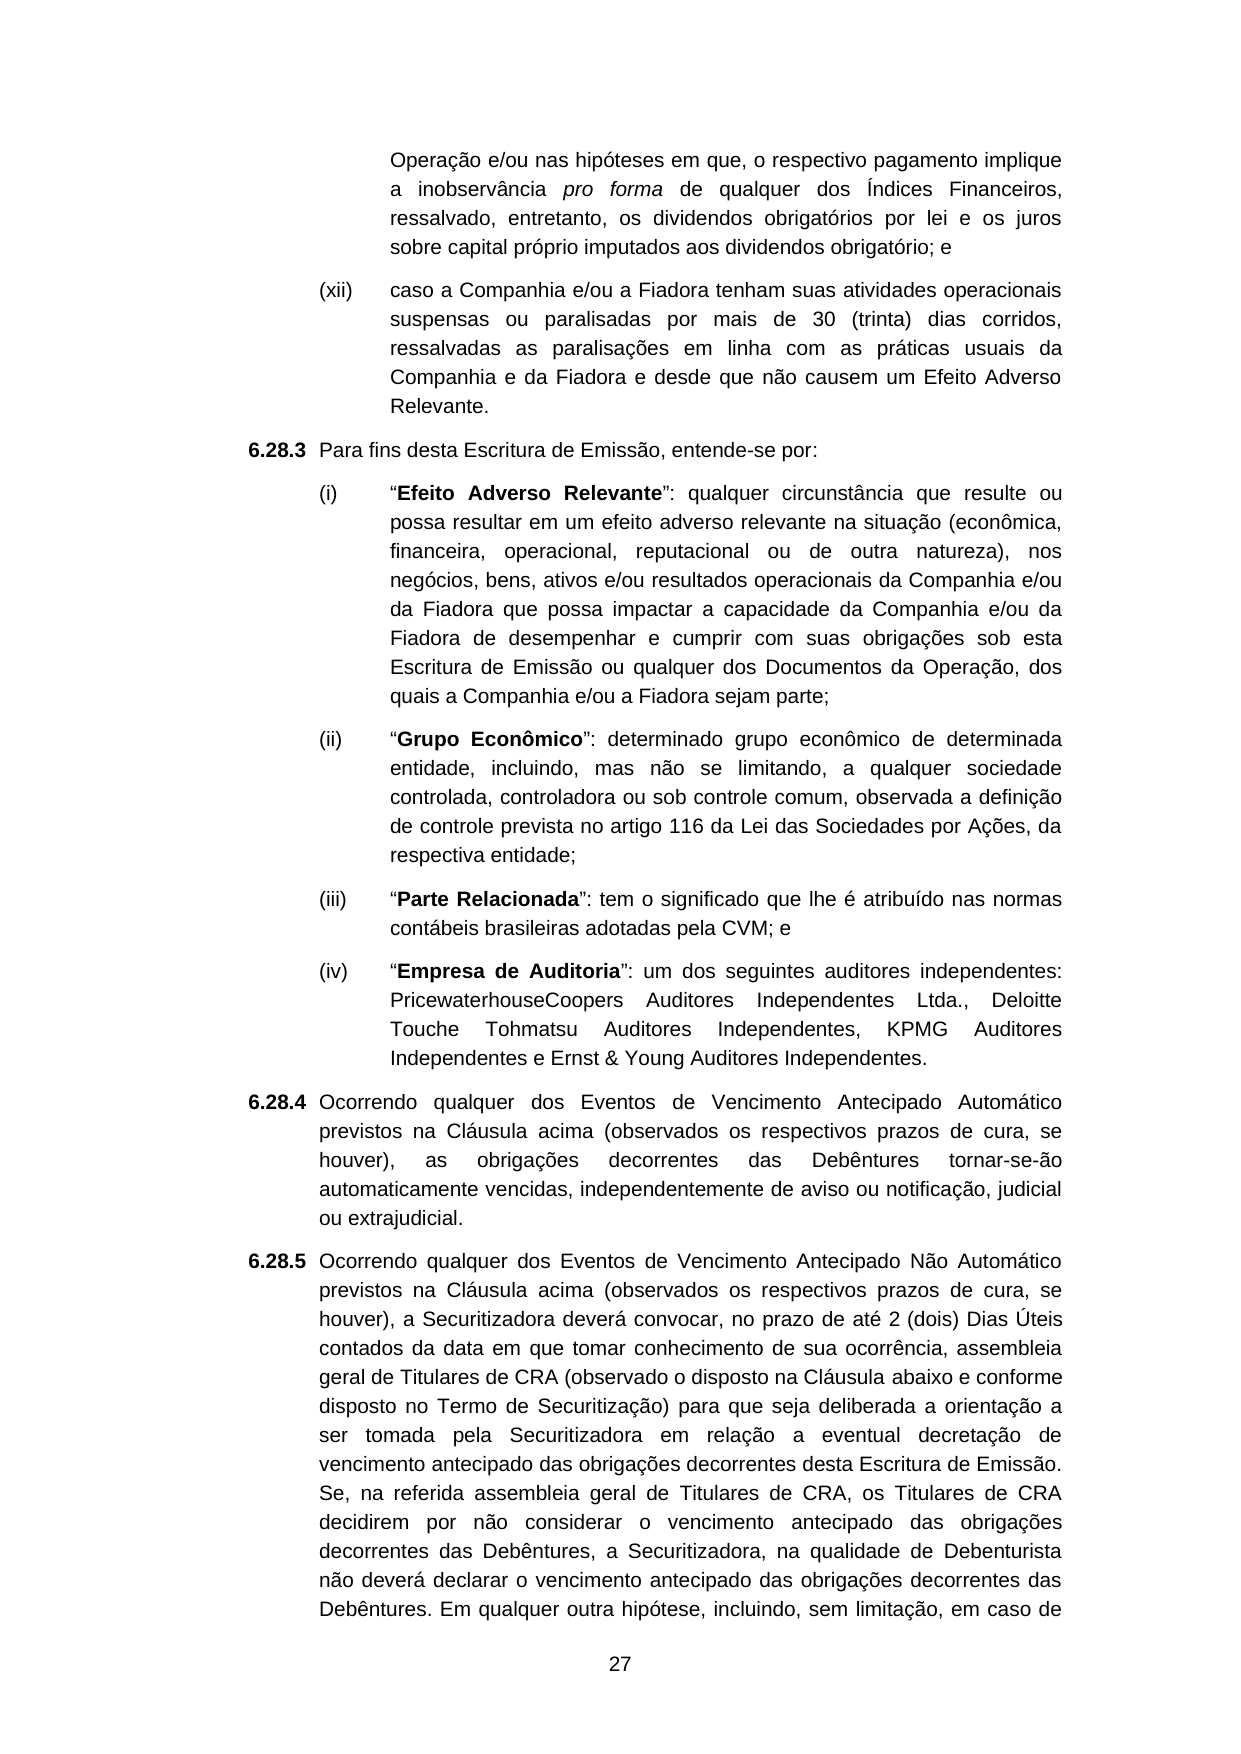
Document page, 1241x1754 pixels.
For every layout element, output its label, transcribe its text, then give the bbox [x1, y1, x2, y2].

text “Parte Relacionada”: tem o significado que lhe é atribuído nas normas contábeis brasileiras adotadas pela CVM; e [319, 887, 1063, 939]
text “Grupo Econômico”: determinado grupo econômico de determinada entidade, incluindo, mas não se limitando, a qualquer sociedade controlada, controladora ou sob controle comum, observada a definição de controle prevista no artigo 116 da Lei das Sociedades por Ações, da respectiva entidade; [319, 727, 1063, 867]
text caso a Companhia e/ou a Fiadora tenham suas atividades operacionais suspensas ou paralisadas por mais de 30 (trinta) dias corridos, ressalvadas as paralisações em linha com as práticas usuais da Companhia e da Fiadora e desde que não causem um Efeito Adverso Relevante. [319, 278, 1063, 418]
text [319, 148, 1063, 258]
text “Efeito Adverso Relevante”: qualquer circunstância que resulte ou possa resultar em um efeito adverso relevante na situação (econômica, financeira, operacional, reputacional ou de outra natureza), nos negócios, bens, ativos e/ou resultados operacionais da Companhia e/ou da Fiadora que possa impactar a capacidade da Companhia e/ou da Fiadora de desempenhar e cumprir com suas obrigações sob esta Escritura de Emissão ou qualquer dos Documentos da Operação, dos quais a Companhia e/ou a Fiadora sejam parte; [319, 481, 1063, 708]
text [248, 1249, 1063, 1620]
text “Empresa de Auditoria”: um dos seguintes auditores independentes: PricewaterhouseCoopers Auditores Independentes Ltda., Deloitte Touche Tohmatsu Auditores Independentes, KPMG Auditores Independentes e Ernst & Young Auditores Independentes. [319, 959, 1063, 1070]
text Ocorrendo qualquer dos Eventos de Vencimento Antecipado Automático previstos na Cláusula 6.28.1 acima (observados os respectivos prazos de cura, se houver), as obrigações decorrentes das Debêntures tornar-se-ão automaticamente vencidas, independentemente de aviso ou notificação, judicial ou extrajudicial. [248, 1089, 1063, 1229]
text Para fins desta Escritura de Emissão, entende-se por: [248, 437, 1063, 461]
